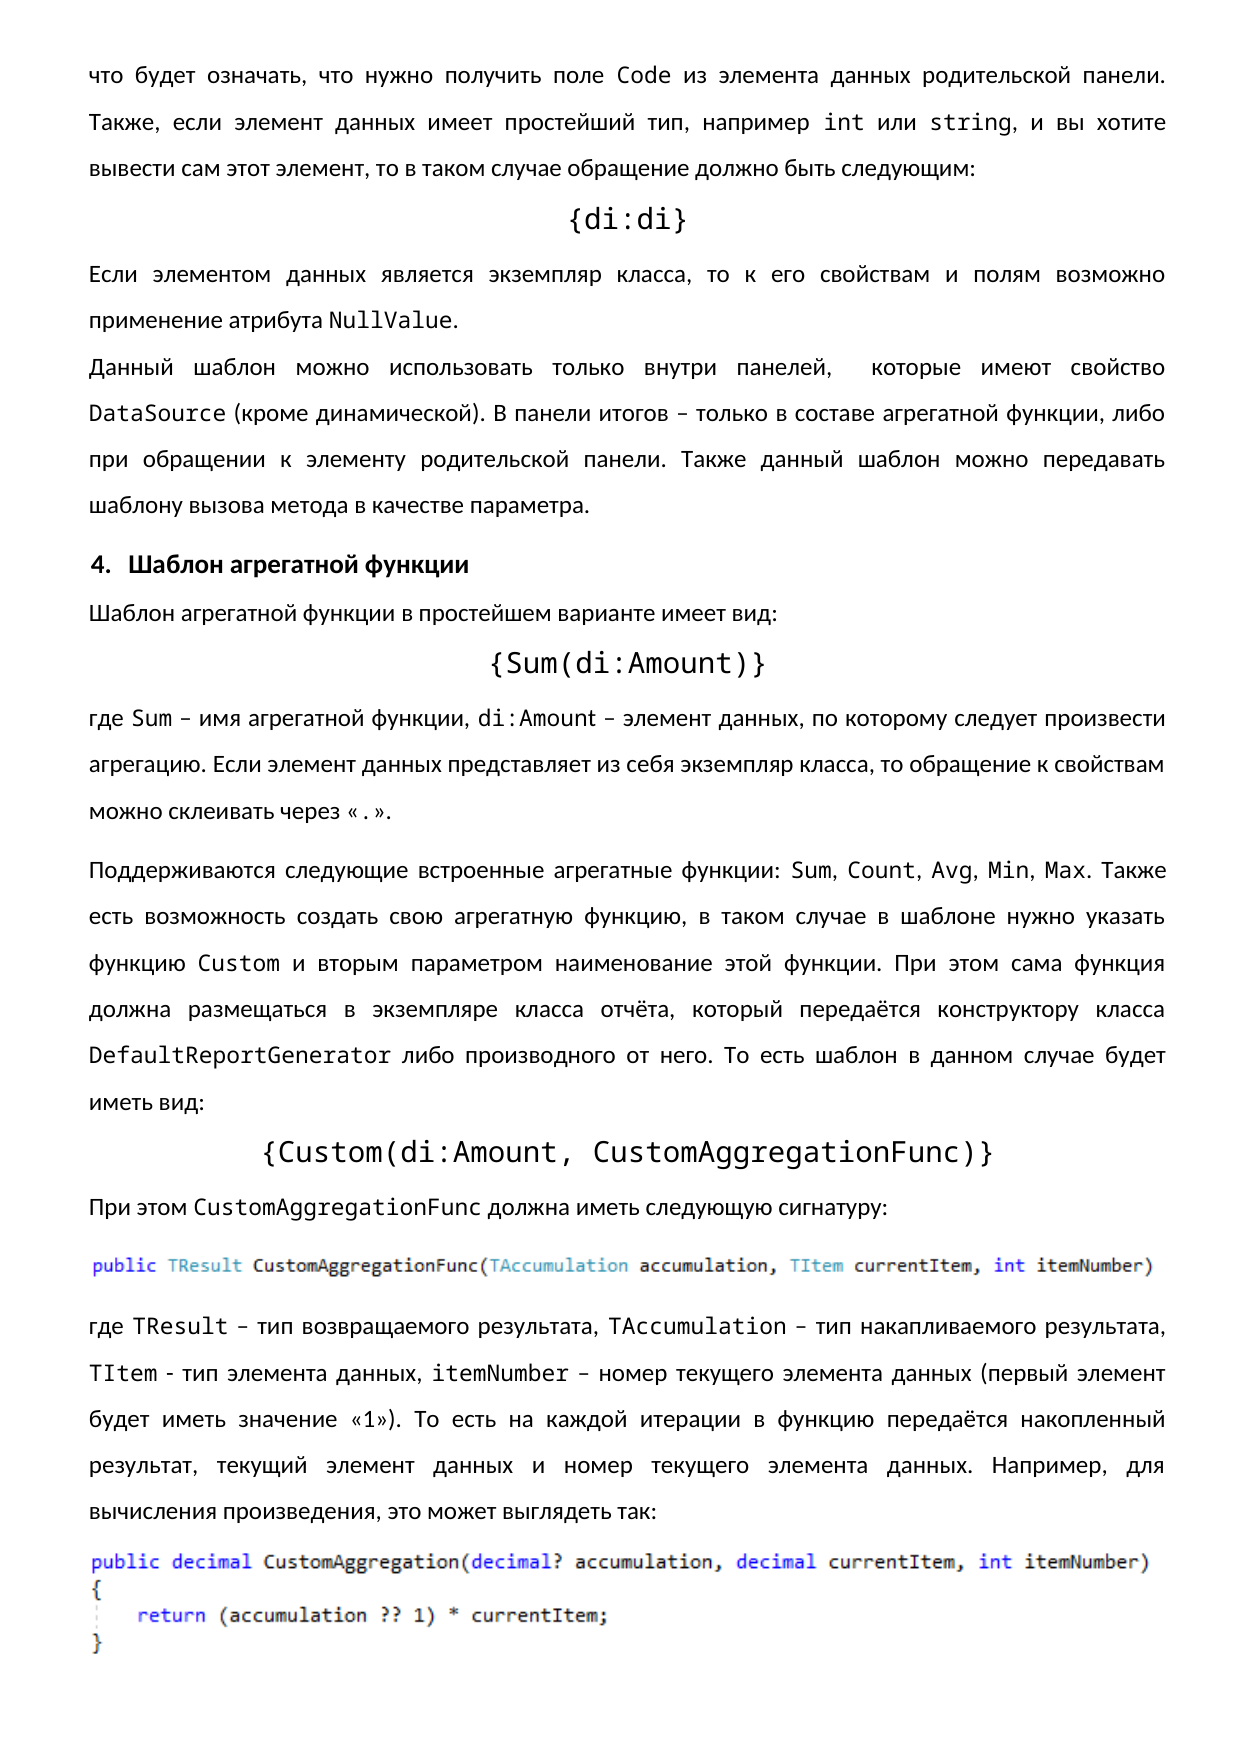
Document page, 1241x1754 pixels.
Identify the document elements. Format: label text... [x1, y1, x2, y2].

text Шаблон агрегатной функции в простейшем варианте имеет вид: [89, 597, 1167, 627]
text Поддерживаются следующие встроенные агрегатные функции: Sum, Count, Avg, Min, Max. Также есть возможность создать свою агрегатную функцию, в таком случае в шаблоне нужно указать функцию Custom и вторым параметром наименование этой функции. При этом сама функция должна размещаться в экземпляре класса отчёта, который передаётся конструктору класса DefaultReportGenerator либо производного от него. То есть шаблон в данном случае будет иметь вид: [89, 854, 1167, 1116]
picture [88, 1553, 1151, 1664]
text Если элементом данных является экземпляр класса, то к его свойствам и полям возможно применение атрибута NullValue. [89, 258, 1167, 335]
text При этом CustomAggregationFunc должна иметь следующую сигнатуру: [89, 1191, 1167, 1222]
text где Sum – имя агрегатной функции, di:Amount – элемент данных, по которому следует произвести агрегацию. Если элемент данных представляет из себя экземпляр класса, то обращение к свойствам можно склеивать через «.». [89, 702, 1167, 826]
text где TResult – тип возвращаемого результата, TAccumulation – тип накапливаемого результата, TItem - тип элемента данных, itemNumber – номер текущего элемента данных (первый элемент будет иметь значение «1»). То есть на каждой итерации в функцию передаётся накопленный результат, текущий элемент данных и номер текущего элемента данных. Например, для вычисления произведения, это может выглядеть так: [89, 1310, 1167, 1525]
picture [88, 1250, 1159, 1283]
text {di:di} [89, 198, 1167, 238]
text {Custom(di:Amount, CustomAggregationFunc)} [89, 1131, 1167, 1171]
subtitle Шаблон агрегатной функции [91, 547, 1167, 580]
text {Sum(di:Amount)} [89, 642, 1167, 682]
